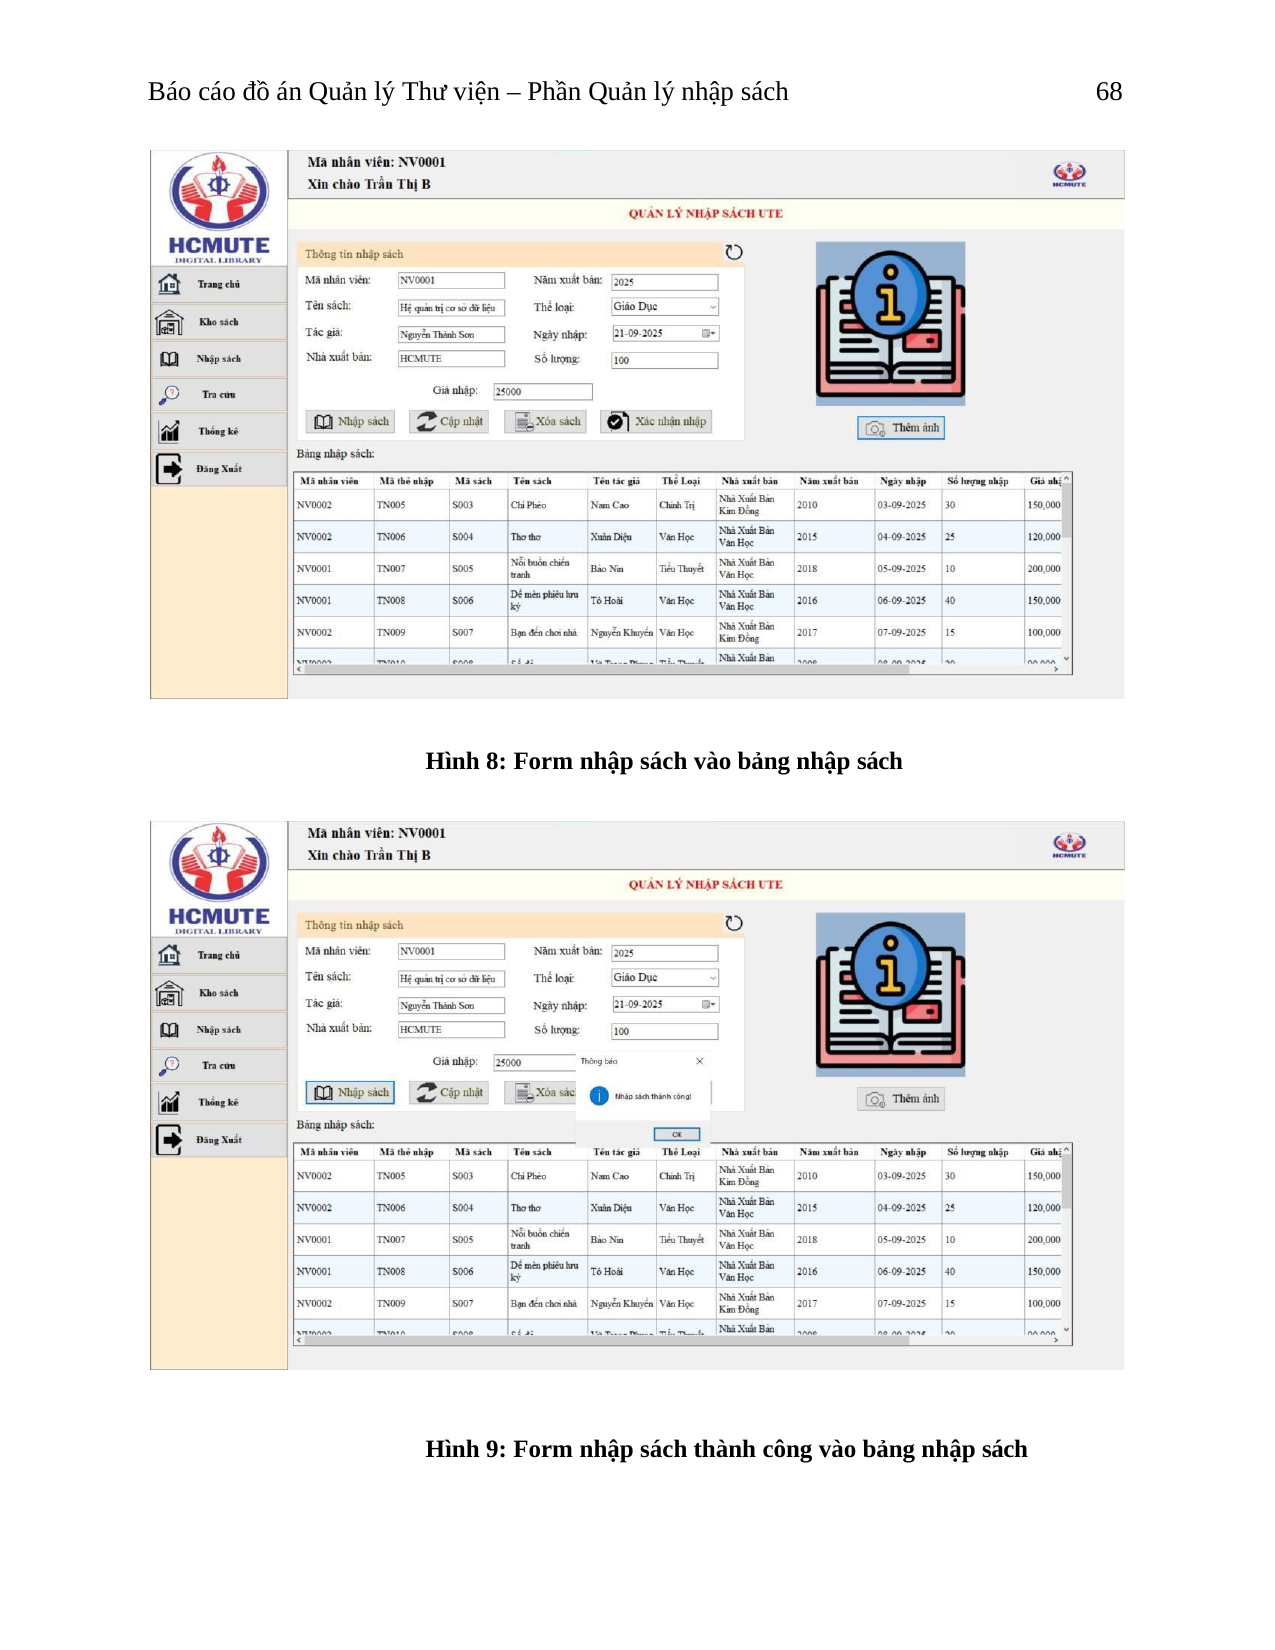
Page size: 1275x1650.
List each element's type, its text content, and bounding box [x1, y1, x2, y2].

text Hình 9: Form nhập sách thành công vào bảng nhập sách [425, 1434, 1260, 1462]
picture [150, 150, 1125, 699]
picture [150, 821, 1125, 1370]
text Hình 8: Form nhập sách vào bảng nhập sách [425, 746, 1260, 775]
